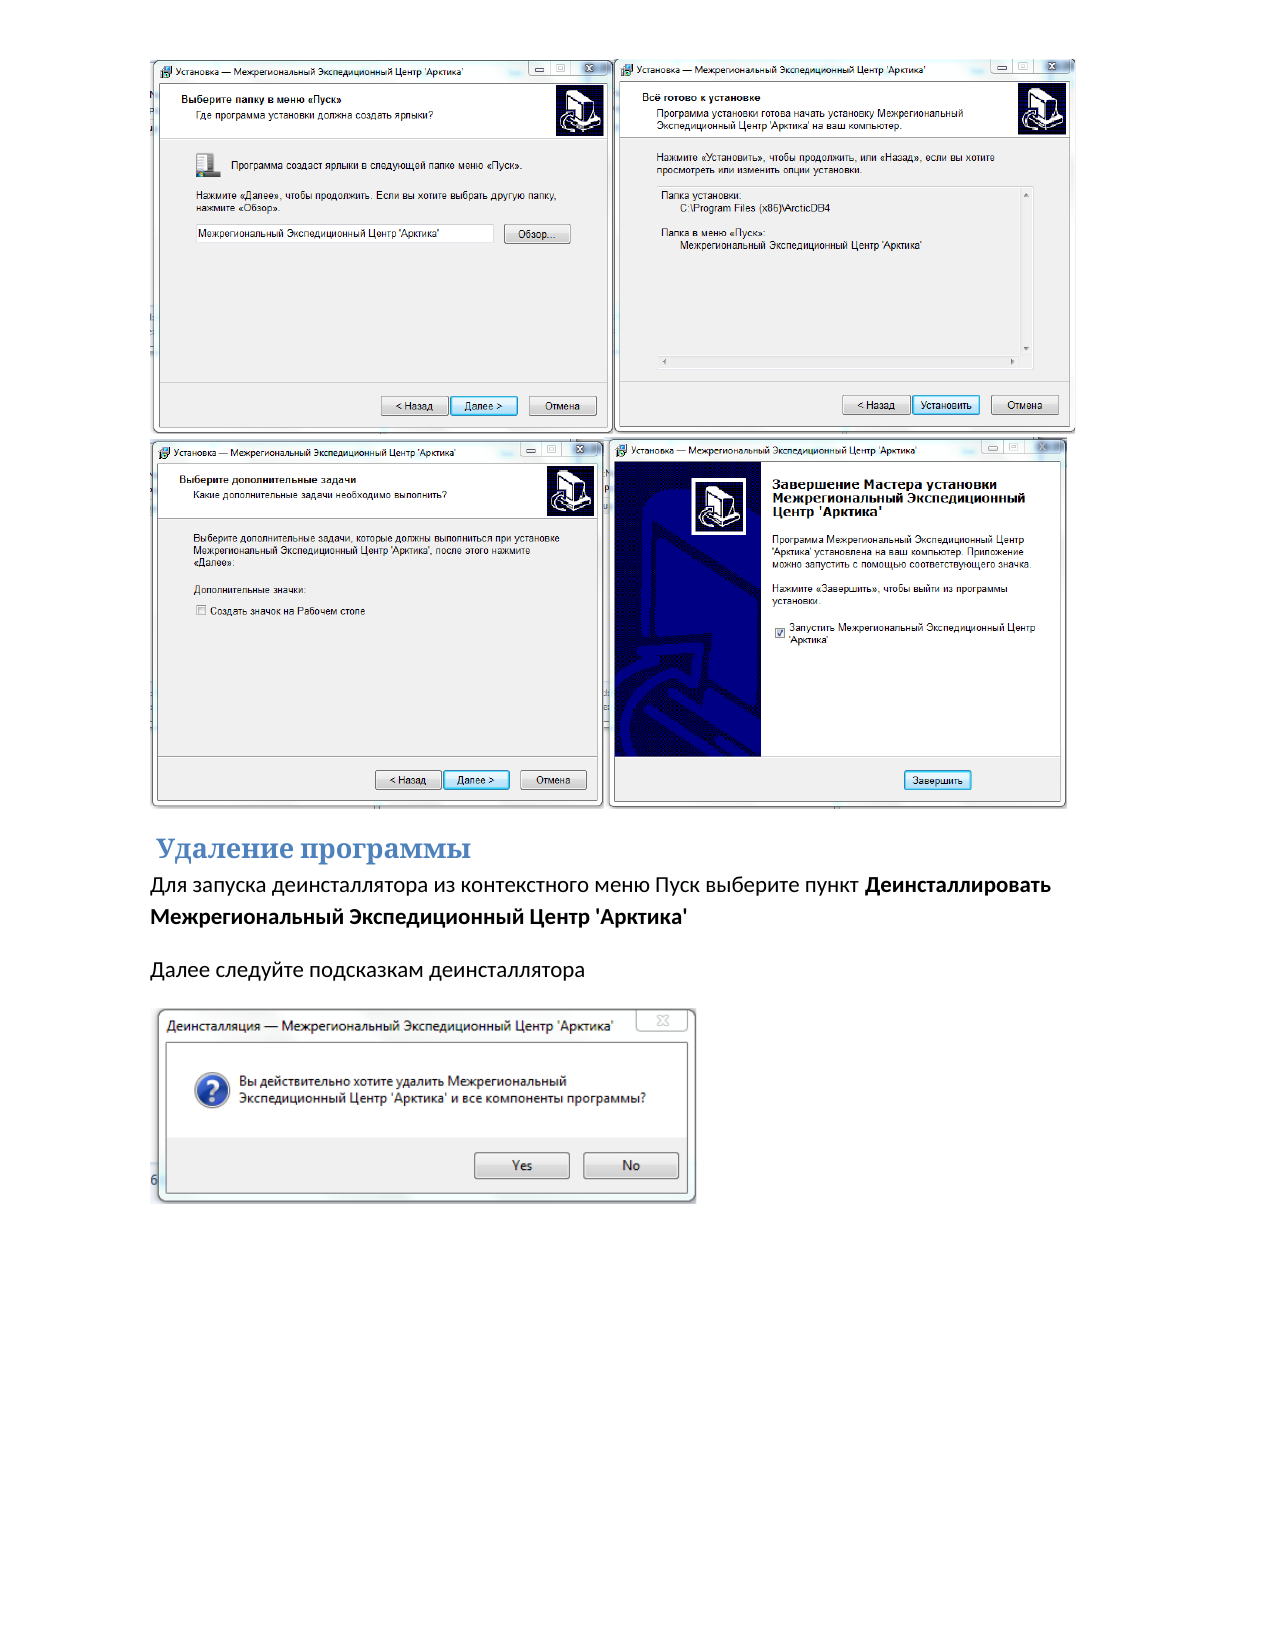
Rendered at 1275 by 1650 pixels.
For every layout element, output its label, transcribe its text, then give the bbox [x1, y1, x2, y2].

picture [150, 59, 1076, 434]
text Для запуска деинсталлятора из контекстного меню Пуск выберите пункт Деинсталлировать Межрегиональный Экспедиционный Центр 'Арктика' [150, 870, 1125, 930]
subtitle Удаление программы [150, 834, 1125, 865]
picture [150, 1008, 697, 1204]
picture [150, 437, 1067, 809]
text Далее следуйте подсказкам деинсталлятора [150, 955, 1125, 983]
